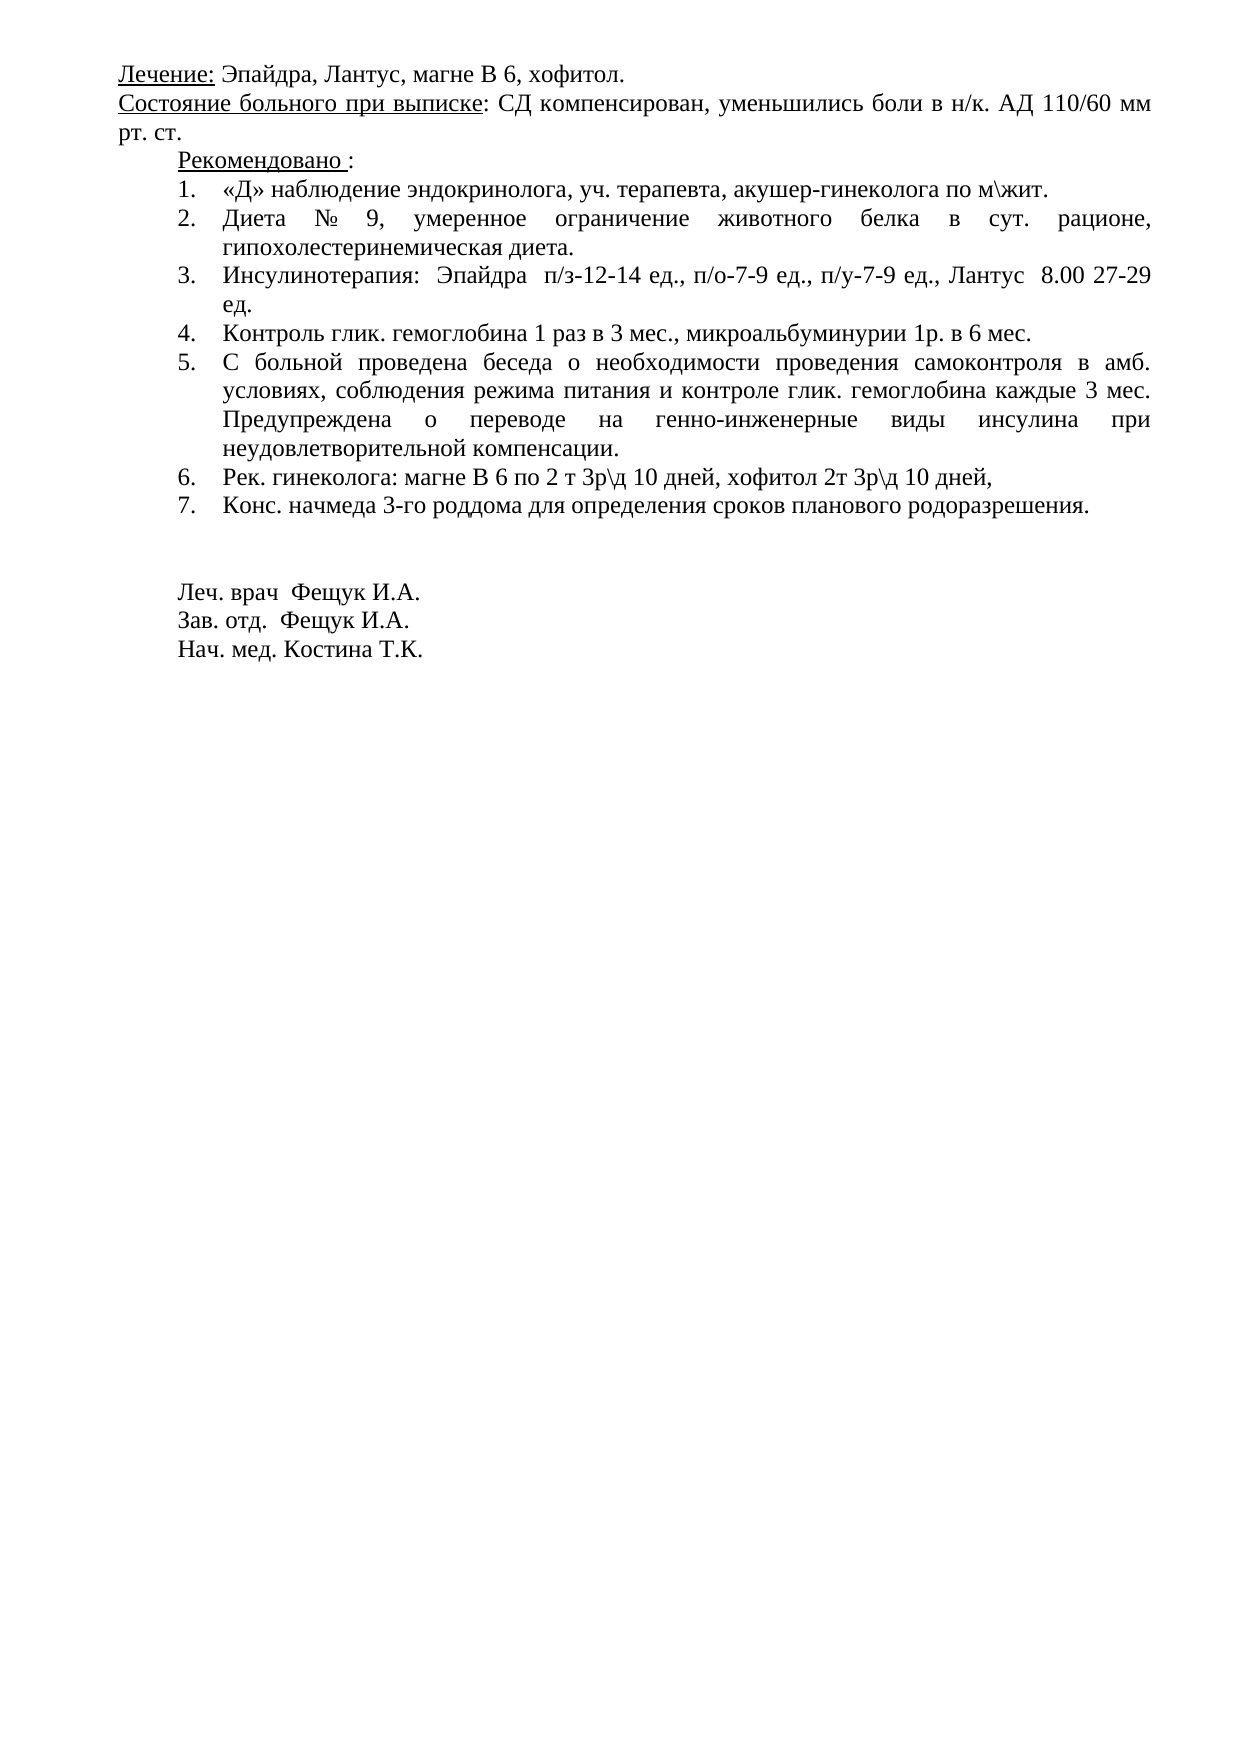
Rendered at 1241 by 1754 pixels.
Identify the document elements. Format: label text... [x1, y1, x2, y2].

text Зав. отд. Фещук И.А. [177, 605, 1152, 634]
list Конс. начмеда 3-го роддома для определения сроков планового родоразрешения. [177, 490, 1152, 519]
list Контроль глик. гемоглобина 1 раз в 3 мес., микроальбуминурии 1р. в 6 мес. [177, 318, 1152, 347]
text Лечение: Эпайдра, Лантус, магне В 6, хофитол. [118, 59, 1152, 88]
text Рекомендовано : [177, 145, 1152, 174]
text Нач. мед. Костина Т.К. [177, 634, 1152, 663]
list «Д» наблюдение эндокринолога, уч. терапевта, акушер-гинеколога по м\жит. [177, 174, 1152, 203]
list Инсулинотерапия: Эпайдра п/з-12-14 ед., п/о-7-9 ед., п/у-7-9 ед., Лантус 8.00 27-29 ед. [177, 260, 1152, 318]
list С больной проведена беседа о необходимости проведения самоконтроля в амб. условиях, соблюдения режима питания и контроле глик. гемоглобина каждые 3 мес. Предупреждена о переводе на генно-инженерные виды инсулина при неудовлетворительной компенсации. [177, 347, 1152, 462]
subtitle Леч. врач Фещук И.А. [177, 577, 1152, 605]
list Рек. гинеколога: магне В 6 по 2 т 3р\д 10 дней, хофитол 2т 3р\д 10 дней, [177, 462, 1152, 490]
list Диета № 9, умеренное ограничение животного белка в сут. рационе, гипохолестеринемическая диета. [177, 203, 1152, 260]
text Состояние больного при выписке: СД компенсирован, уменьшились боли в н/к. АД 110/60 мм рт. ст. [118, 88, 1152, 145]
